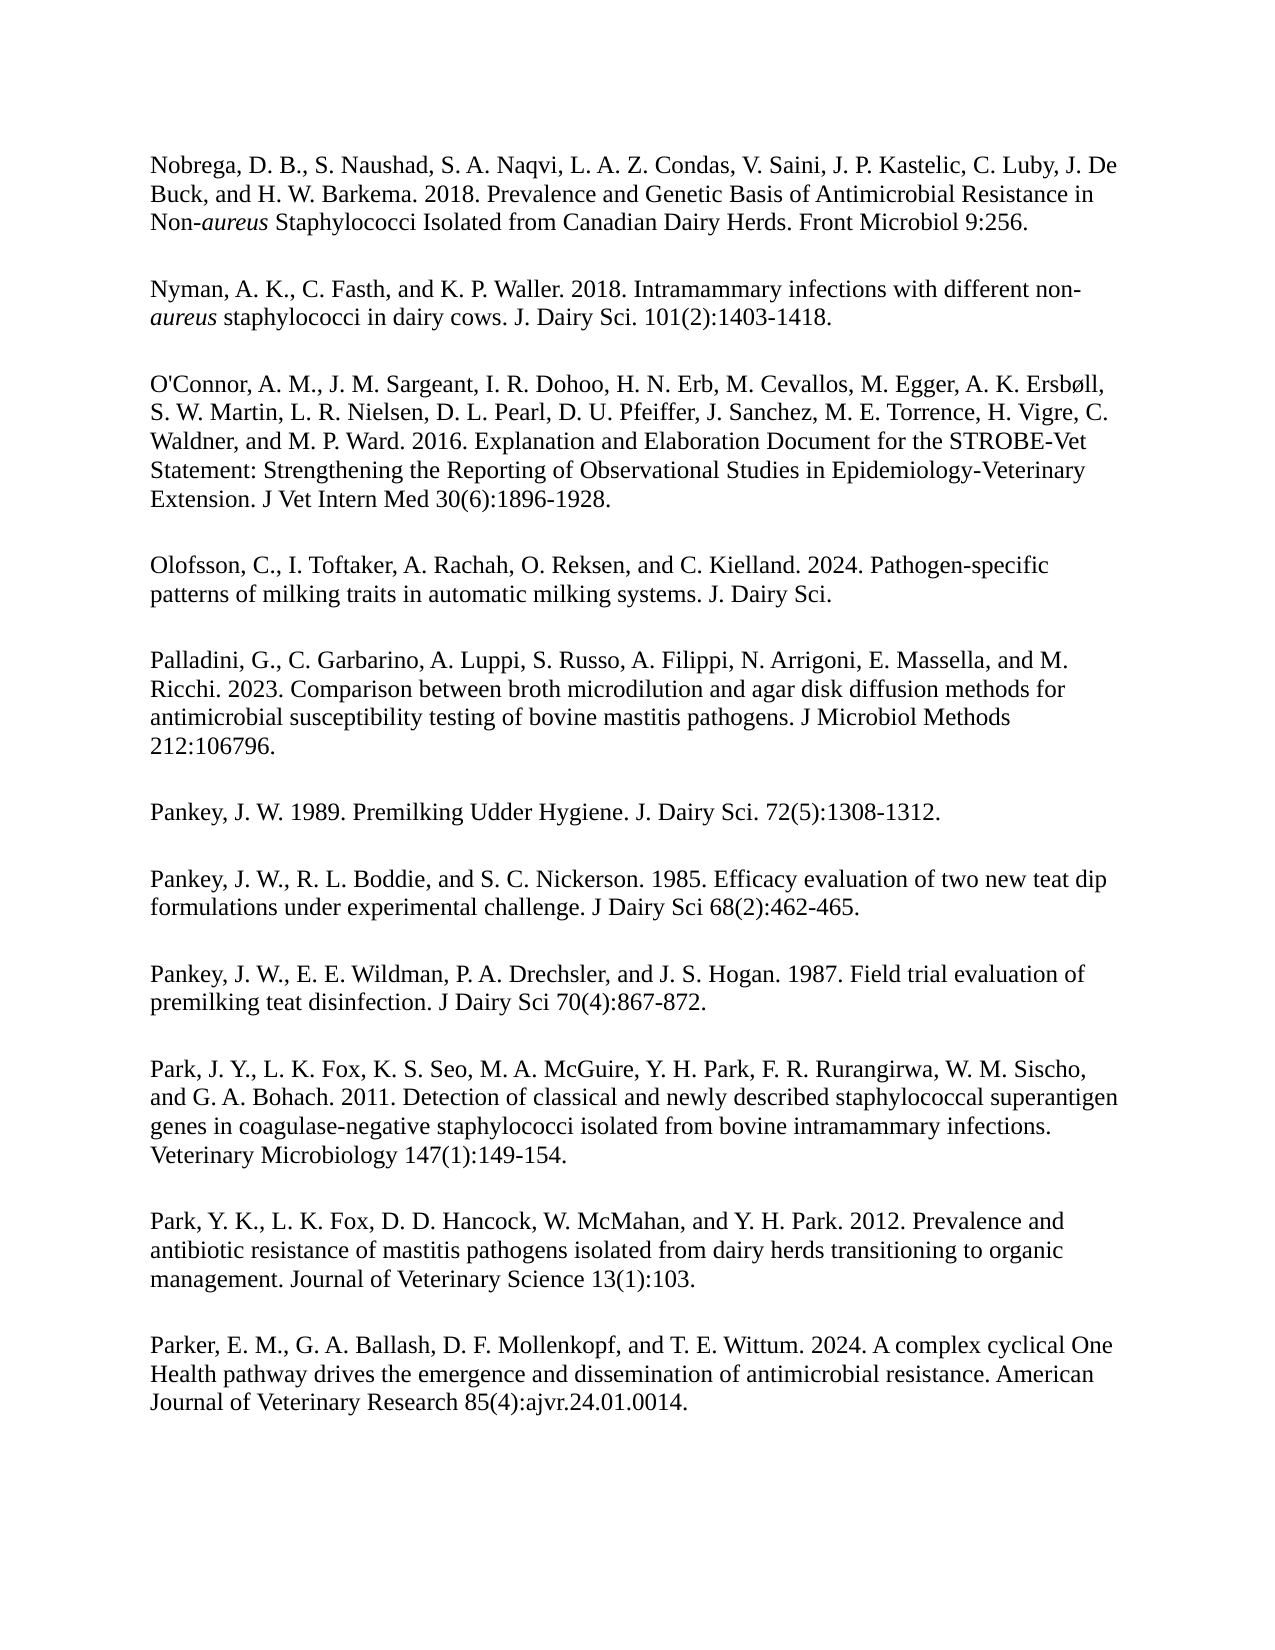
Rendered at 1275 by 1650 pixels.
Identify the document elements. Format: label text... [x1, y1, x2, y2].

text Nyman, A. K., C. Fasth, and K. P. Waller. 2018. Intramammary infections with different non-aureus staphylococci in dairy cows. J. Dairy Sci. 101(2):1403-1418. [150, 274, 1125, 331]
text Pankey, J. W. 1989. Premilking Udder Hygiene. J. Dairy Sci. 72(5):1308-1312. [150, 797, 1125, 826]
text Palladini, G., C. Garbarino, A. Luppi, S. Russo, A. Filippi, N. Arrigoni, E. Massella, and M. Ricchi. 2023. Comparison between broth microdilution and agar disk diffusion methods for antimicrobial susceptibility testing of bovine mastitis pathogens. J Microbiol Methods 212:106796. [150, 645, 1125, 760]
text Park, Y. K., L. K. Fox, D. D. Hancock, W. McMahan, and Y. H. Park. 2012. Prevalence and antibiotic resistance of mastitis pathogens isolated from dairy herds transitioning to organic management. Journal of Veterinary Science 13(1):103. [150, 1206, 1125, 1292]
text Nobrega, D. B., S. Naushad, S. A. Naqvi, L. A. Z. Condas, V. Saini, J. P. Kastelic, C. Luby, J. De Buck, and H. W. Barkema. 2018. Prevalence and Genetic Basis of Antimicrobial Resistance in Non-aureus Staphylococci Isolated from Canadian Dairy Herds. Front Microbiol 9:256. [150, 150, 1125, 236]
text Pankey, J. W., R. L. Boddie, and S. C. Nickerson. 1985. Efficacy evaluation of two new teat dip formulations under experimental challenge. J Dairy Sci 68(2):462-465. [150, 864, 1125, 921]
text Parker, E. M., G. A. Ballash, D. F. Mollenkopf, and T. E. Wittum. 2024. A complex cyclical One Health pathway drives the emergence and dissemination of antimicrobial resistance. American Journal of Veterinary Research 85(4):ajvr.24.01.0014. [150, 1330, 1125, 1416]
text Park, J. Y., L. K. Fox, K. S. Seo, M. A. McGuire, Y. H. Park, F. R. Rurangirwa, W. M. Sischo, and G. A. Bohach. 2011. Detection of classical and newly described staphylococcal superantigen genes in coagulase-negative staphylococci isolated from bovine intramammary infections. Veterinary Microbiology 147(1):149-154. [150, 1054, 1125, 1169]
text O'Connor, A. M., J. M. Sargeant, I. R. Dohoo, H. N. Erb, M. Cevallos, M. Egger, A. K. Ersbøll, S. W. Martin, L. R. Nielsen, D. L. Pearl, D. U. Pfeiffer, J. Sanchez, M. E. Torrence, H. Vigre, C. Waldner, and M. P. Ward. 2016. Explanation and Elaboration Document for the STROBE-Vet Statement: Strengthening the Reporting of Observational Studies in Epidemiology-Veterinary Extension. J Vet Intern Med 30(6):1896-1928. [150, 369, 1125, 512]
text Olofsson, C., I. Toftaker, A. Rachah, O. Reksen, and C. Kielland. 2024. Pathogen-specific patterns of milking traits in automatic milking systems. J. Dairy Sci. [150, 550, 1125, 607]
text Pankey, J. W., E. E. Wildman, P. A. Drechsler, and J. S. Hogan. 1987. Field trial evaluation of premilking teat disinfection. J Dairy Sci 70(4):867-872. [150, 959, 1125, 1016]
